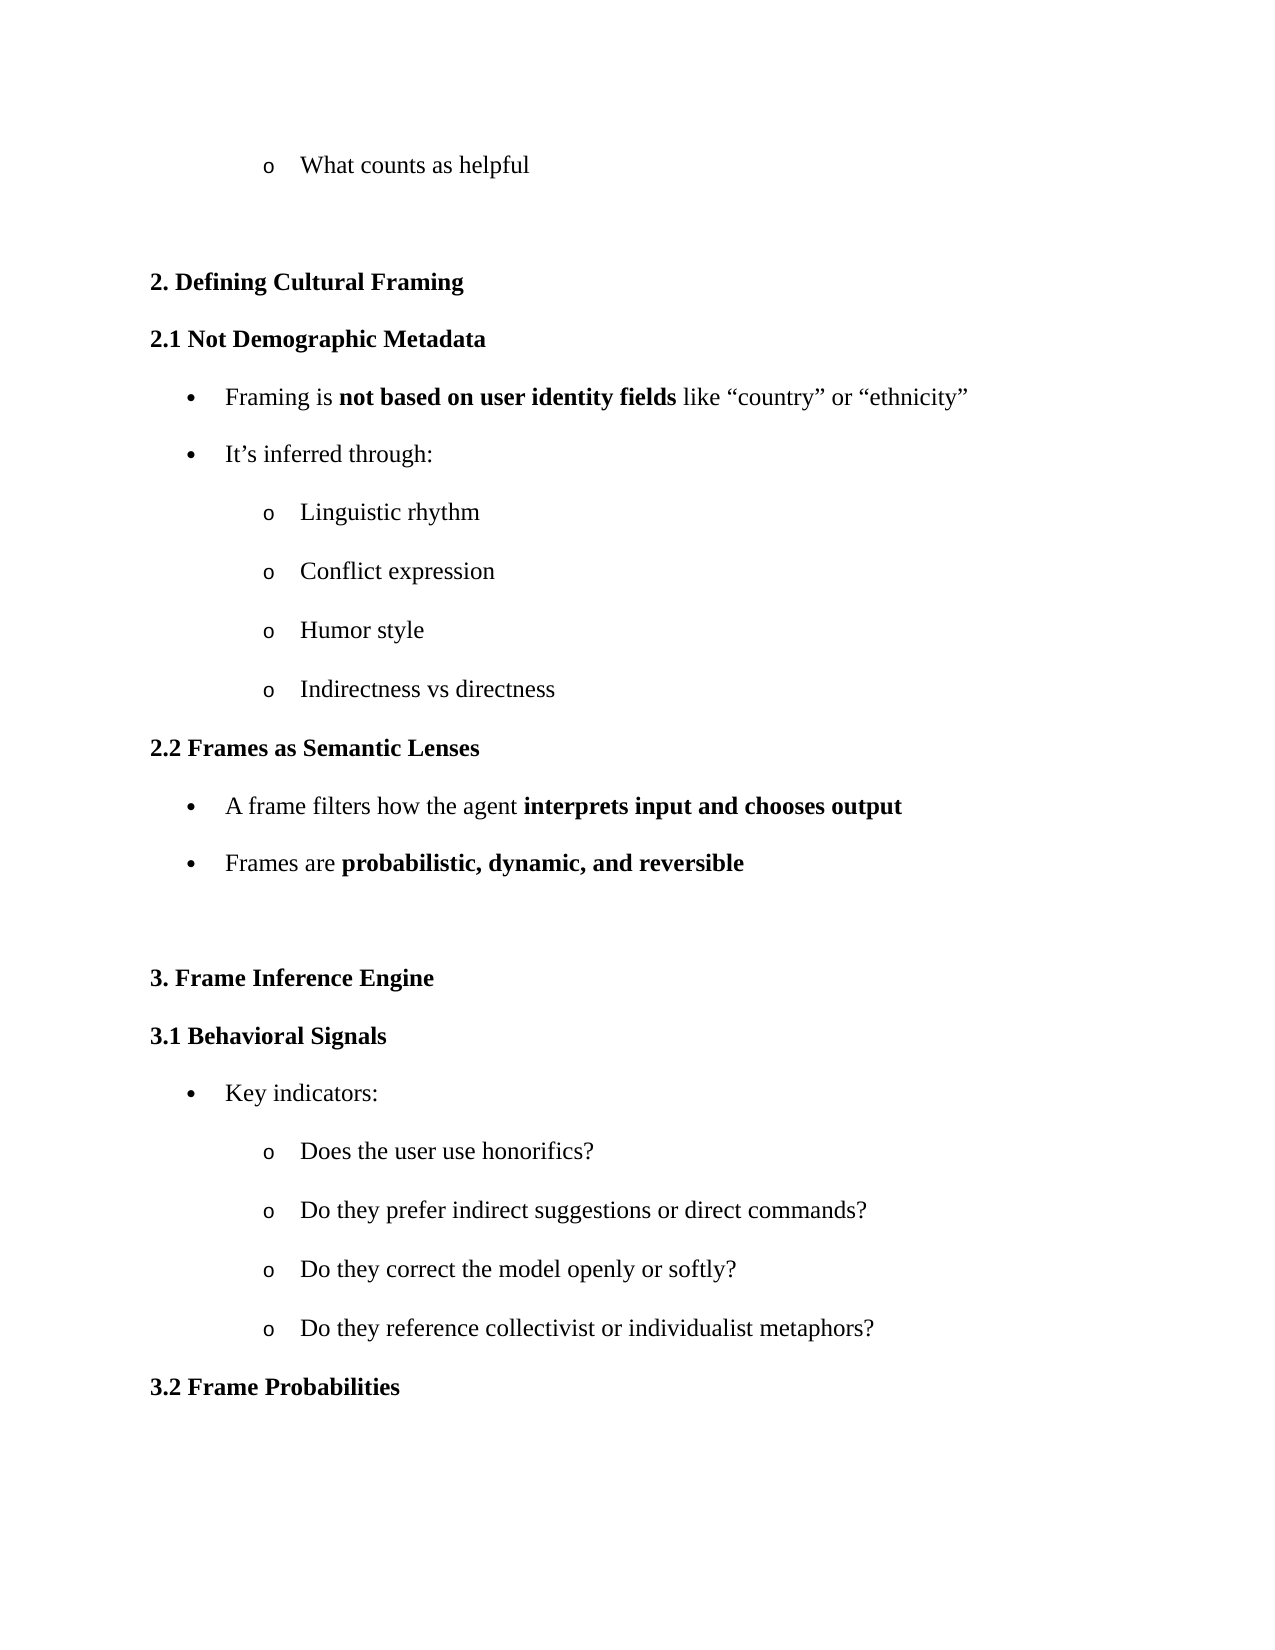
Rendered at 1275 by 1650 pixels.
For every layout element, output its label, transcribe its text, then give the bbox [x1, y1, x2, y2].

list Do they correct the model openly or softly? [262, 1254, 1125, 1284]
text 3.2 Frame Probabilities [150, 1372, 1125, 1401]
list Indirectness vs directness [262, 674, 1125, 704]
text 2. Defining Cultural Framing [150, 267, 1125, 295]
text 3. Frame Inference Engine [150, 963, 1125, 992]
list Does the user use honorifics? [262, 1136, 1125, 1165]
text 3.1 Behavioral Signals [150, 1021, 1125, 1049]
list What counts as helpful [262, 150, 1125, 179]
list Framing is not based on user identity fields like “country” or “ethnicity” [187, 382, 1125, 410]
list Linguistic rhythm [262, 497, 1125, 526]
list Conflict expression [262, 556, 1125, 585]
list Do they reference collectivist or individualist metaphors? [262, 1313, 1125, 1343]
list A frame filters how the agent interprets input and chooses output [187, 791, 1125, 819]
text 2.2 Frames as Semantic Lenses [150, 733, 1125, 762]
list Frames are probabilistic, dynamic, and reversible [187, 848, 1125, 877]
text 2.1 Not Demographic Metadata [150, 324, 1125, 353]
list Do they prefer indirect suggestions or direct commands? [262, 1195, 1125, 1224]
list Humor style [262, 615, 1125, 644]
list Key indicators: [187, 1078, 1125, 1107]
list It’s inferred through: [187, 439, 1125, 468]
